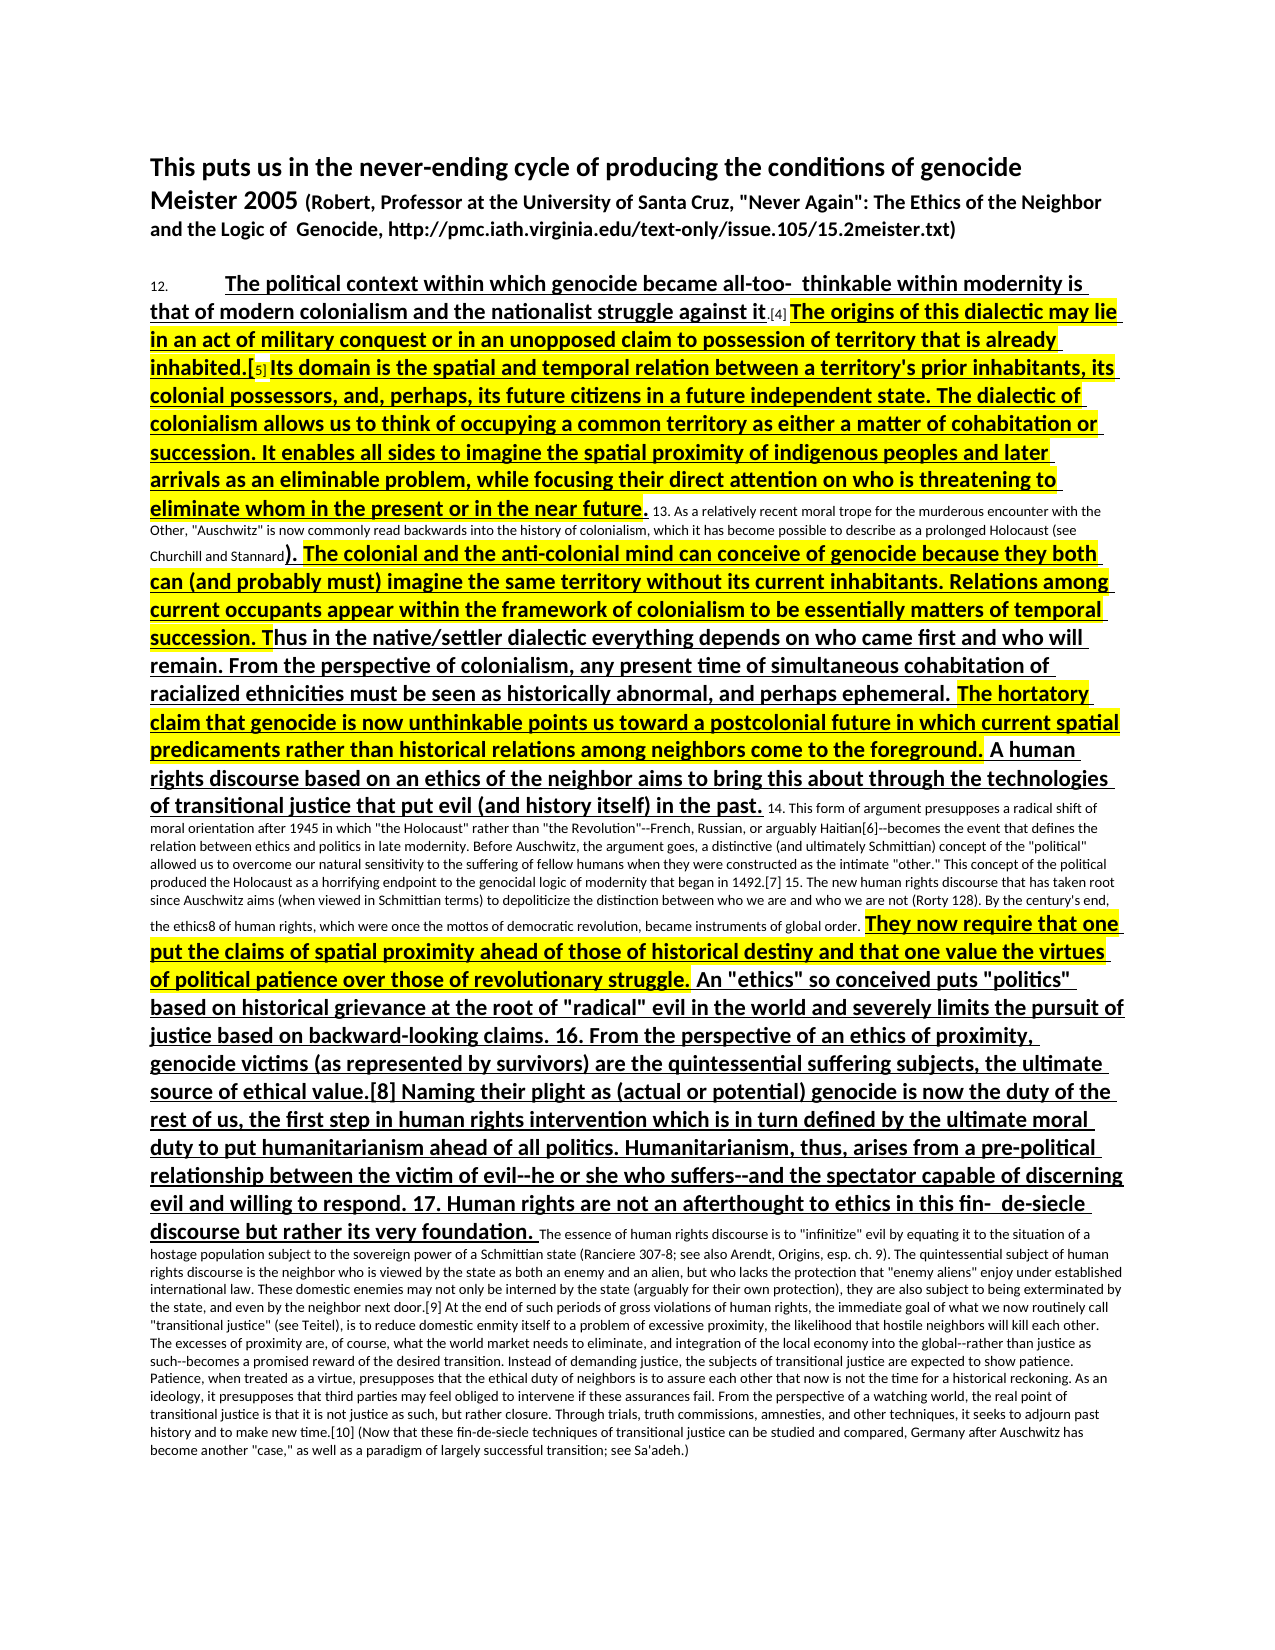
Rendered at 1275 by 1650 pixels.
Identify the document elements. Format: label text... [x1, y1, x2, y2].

text Meister 2005 (Robert, Professor at the University of Santa Cruz, "Never Again": The Ethics of the Neighbor and the Logic of Genocide, http://pmc.iath.virginia.edu/text-only/issue.105/15.2meister.txt) [150, 183, 1125, 241]
text 12. The political context within which genocide became all-too- thinkable within modernity is that of modern colonialism and the nationalist struggle against it.[4] The origins of this dialectic may lie in an act of military conquest or in an unopposed claim to possession of territory that is already inhabited.[5] Its domain is the spatial and temporal relation between a territory's prior inhabitants, its colonial possessors, and, perhaps, its future citizens in a future independent state. The dialectic of colonialism allows us to think of occupying a common territory as either a matter of cohabitation or succession. It enables all sides to imagine the spatial proximity of indigenous peoples and later arrivals as an eliminable problem, while focusing their direct attention on who is threatening to eliminate whom in the present or in the near future. 13. As a relatively recent moral trope for the murderous encounter with the Other, "Auschwitz" is now commonly read backwards into the history of colonialism, which it has become possible to describe as a prolonged Holocaust (see Churchill and Stannard). The colonial and the anti-colonial mind can conceive of genocide because they both can (and probably must) imagine the same territory without its current inhabitants. Relations among current occupants appear within the framework of colonialism to be essentially matters of temporal succession. Thus in the native/settler dialectic everything depends on who came first and who will remain. From the perspective of colonialism, any present time of simultaneous cohabitation of racialized ethnicities must be seen as historically abnormal, and perhaps ephemeral. The hortatory claim that genocide is now unthinkable points us toward a postcolonial future in which current spatial predicaments rather than historical relations among neighbors come to the foreground. A human rights discourse based on an ethics of the neighbor aims to bring this about through the technologies of transitional justice that put evil (and history itself) in the past. 14. This form of argument presupposes a radical shift of moral orientation after 1945 in which "the Holocaust" rather than "the Revolution"--French, Russian, or arguably Haitian[6]--becomes the event that defines the relation between ethics and politics in late modernity. Before Auschwitz, the argument goes, a distinctive (and ultimately Schmittian) concept of the "political" allowed us to overcome our natural sensitivity to the suffering of fellow humans when they were constructed as the intimate "other." This concept of the political produced the Holocaust as a horrifying endpoint to the genocidal logic of modernity that began in 1492.[7] 15. The new human rights discourse that has taken root since Auschwitz aims (when viewed in Schmittian terms) to depoliticize the distinction between who we are and who we are not (Rorty 128). By the century's end, the ethics8 of human rights, which were once the mottos of democratic revolution, became instruments of global order. They now require that one put the claims of spatial proximity ahead of those of historical destiny and that one value the virtues of political patience over those of revolutionary struggle. An "ethics" so conceived puts "politics" based on historical grievance at the root of "radical" evil in the world and severely limits the pursuit of justice based on backward-looking claims. 16. From the perspective of an ethics of proximity, genocide victims (as represented by survivors) are the quintessential suffering subjects, the ultimate source of ethical value.[8] Naming their plight as (actual or potential) genocide is now the duty of the rest of us, the first step in human rights intervention which is in turn defined by the ultimate moral duty to put humanitarianism ahead of all politics. Humanitarianism, thus, arises from a pre-political relationship between the victim of evil--he or she who suffers--and the spectator capable of discerning evil and willing to respond. 17. Human rights are not an afterthought to ethics in this fin- de-siecle discourse but rather its very foundation. The essence of human rights discourse is to "infinitize" evil by equating it to the situation of a hostage population subject to the sovereign power of a Schmittian state (Ranciere 307-8; see also Arendt, Origins, esp. ch. 9). The quintessential subject of human rights discourse is the neighbor who is viewed by the state as both an enemy and an alien, but who lacks the protection that "enemy aliens" enjoy under established international law. These domestic enemies may not only be interned by the state (arguably for their own protection), they are also subject to being exterminated by the state, and even by the neighbor next door.[9] At the end of such periods of gross violations of human rights, the immediate goal of what we now routinely call "transitional justice" (see Teitel), is to reduce domestic enmity itself to a problem of excessive proximity, the likelihood that hostile neighbors will kill each other. The excesses of proximity are, of course, what the world market needs to eliminate, and integration of the local economy into the global--rather than justice as such--becomes a promised reward of the desired transition. Instead of demanding justice, the subjects of transitional justice are expected to show patience. Patience, when treated as a virtue, presupposes that the ethical duty of neighbors is to assure each other that now is not the time for a historical reckoning. As an ideology, it presupposes that third parties may feel obliged to intervene if these assurances fail. From the perspective of a watching world, the real point of transitional justice is that it is not justice as such, but rather closure. Through trials, truth commissions, amnesties, and other techniques, it seeks to adjourn past history and to make new time.[10] (Now that these fin-de-siecle techniques of transitional justice can be studied and compared, Germany after Auschwitz has become another "case," as well as a paradigm of largely successful transition; see Sa'adeh.) [150, 269, 1125, 1017]
text 12. The political context within which genocide became all-too- thinkable within modernity is that of modern colonialism and the nationalist struggle against it.[4] The origins of this dialectic may lie in an act of military conquest or in an unopposed claim to possession of territory that is already inhabited.[5] Its domain is the spatial and temporal relation between a territory's prior inhabitants, its colonial possessors, and, perhaps, its future citizens in a future independent state. The dialectic of colonialism allows us to think of occupying a common territory as either a matter of cohabitation or succession. It enables all sides to imagine the spatial proximity of indigenous peoples and later arrivals as an eliminable problem, while focusing their direct attention on who is threatening to eliminate whom in the present or in the near future. 13. As a relatively recent moral trope for the murderous encounter with the Other, "Auschwitz" is now commonly read backwards into the history of colonialism, which it has become possible to describe as a prolonged Holocaust (see Churchill and Stannard). The colonial and the anti-colonial mind can conceive of genocide because they both can (and probably must) imagine the same territory without its current inhabitants. Relations among current occupants appear within the framework of colonialism to be essentially matters of temporal succession. Thus in the native/settler dialectic everything depends on who came first and who will remain. From the perspective of colonialism, any present time of simultaneous cohabitation of racialized ethnicities must be seen as historically abnormal, and perhaps ephemeral. The hortatory claim that genocide is now unthinkable points us toward a postcolonial future in which current spatial predicaments rather than historical relations among neighbors come to the foreground. A human rights discourse based on an ethics of the neighbor aims to bring this about through the technologies of transitional justice that put evil (and history itself) in the past. 14. This form of argument presupposes a radical shift of moral orientation after 1945 in which "the Holocaust" rather than "the Revolution"--French, Russian, or arguably Haitian[6]--becomes the event that defines the relation between ethics and politics in late modernity. Before Auschwitz, the argument goes, a distinctive (and ultimately Schmittian) concept of the "political" allowed us to overcome our natural sensitivity to the suffering of fellow humans when they were constructed as the intimate "other." This concept of the political produced the Holocaust as a horrifying endpoint to the genocidal logic of modernity that began in 1492.[7] 15. The new human rights discourse that has taken root since Auschwitz aims (when viewed in Schmittian terms) to depoliticize the distinction between who we are and who we are not (Rorty 128). By the century's end, the ethics8 of human rights, which were once the mottos of democratic revolution, became instruments of global order. They now require that one put the claims of spatial proximity ahead of those of historical destiny and that one value the virtues of political patience over those of revolutionary struggle. An "ethics" so conceived puts "politics" based on historical grievance at the root of "radical" evil in the world and severely limits the pursuit of justice based on backward-looking claims. 16. From the perspective of an ethics of proximity, genocide victims (as represented by survivors) are the quintessential suffering subjects, the ultimate source of ethical value.[8] Naming their plight as (actual or potential) genocide is now the duty of the rest of us, the first step in human rights intervention which is in turn defined by the ultimate moral duty to put humanitarianism ahead of all politics. Humanitarianism, thus, arises from a pre-political relationship between the victim of evil--he or she who suffers--and the spectator capable of discerning evil and willing to respond. 17. Human rights are not an afterthought to ethics in this fin- de-siecle discourse but rather its very foundation. The essence of human rights discourse is to "infinitize" evil by equating it to the situation of a hostage population subject to the sovereign power of a Schmittian state (Ranciere 307-8; see also Arendt, Origins, esp. ch. 9). The quintessential subject of human rights discourse is the neighbor who is viewed by the state as both an enemy and an alien, but who lacks the protection that "enemy aliens" enjoy under established international law. These domestic enemies may not only be interned by the state (arguably for their own protection), they are also subject to being exterminated by the state, and even by the neighbor next door.[9] At the end of such periods of gross violations of human rights, the immediate goal of what we now routinely call "transitional justice" (see Teitel), is to reduce domestic enmity itself to a problem of excessive proximity, the likelihood that hostile neighbors will kill each other. The excesses of proximity are, of course, what the world market needs to eliminate, and integration of the local economy into the global--rather than justice as such--becomes a promised reward of the desired transition. Instead of demanding justice, the subjects of transitional justice are expected to show patience. Patience, when treated as a virtue, presupposes that the ethical duty of neighbors is to assure each other that now is not the time for a historical reckoning. As an ideology, it presupposes that third parties may feel obliged to intervene if these assurances fail. From the perspective of a watching world, the real point of transitional justice is that it is not justice as such, but rather closure. Through trials, truth commissions, amnesties, and other techniques, it seeks to adjourn past history and to make new time.[10] (Now that these fin-de-siecle techniques of transitional justice can be studied and compared, Germany after Auschwitz has become another "case," as well as a paradigm of largely successful transition; see Sa'adeh.) [150, 1018, 1125, 1459]
subtitle This puts us in the never-ending cycle of producing the conditions of genocide [150, 150, 1125, 183]
